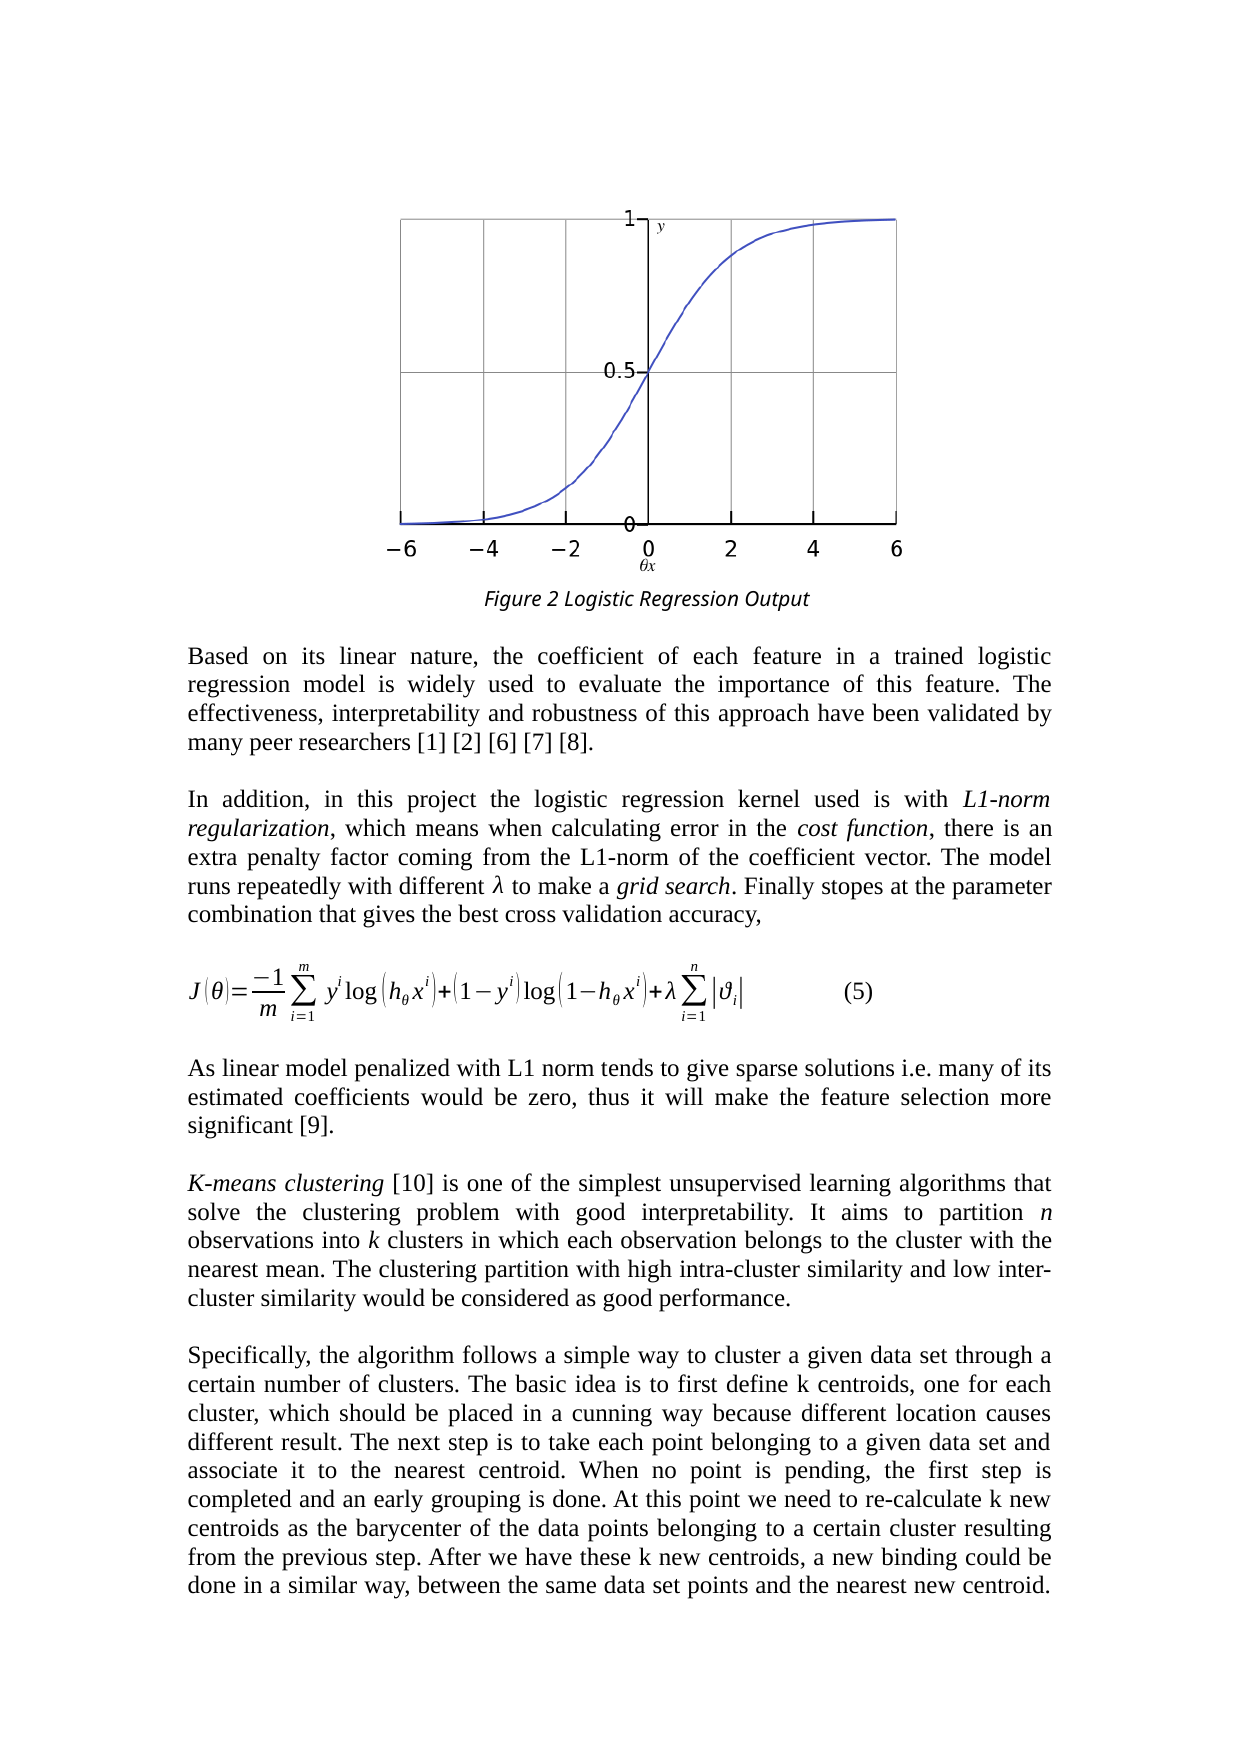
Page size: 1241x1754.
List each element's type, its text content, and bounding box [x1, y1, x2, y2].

text In addition, in this project the logistic regression kernel used is with L1-norm regularization, which means when calculating error in the cost function, there is an extra penalty factor coming from the L1-norm of the coefficient vector. The model runs repeatedly with different to make a grid search. Finally stopes at the parameter combination that gives the best cross validation accuracy, [187, 784, 1053, 928]
picture [364, 196, 932, 575]
text (5) [187, 957, 1053, 1024]
text Based on its linear nature, the coefficient of each feature in a trained logistic regression model is widely used to evaluate the importance of this feature. The effectiveness, interpretability and robustness of this approach have been validated by many peer researchers [1] [2] [6] [7] [8]. [187, 641, 1053, 756]
text K-means clustering [10] is one of the simplest unsupervised learning algorithms that solve the clustering problem with good interpretability. It aims to partition n observations into k clusters in which each observation belongs to the cluster with the nearest mean. The clustering partition with high intra-cluster similarity and low inter-cluster similarity would be considered as good performance. [187, 1168, 1053, 1312]
text As linear model penalized with L1 norm tends to give sparse solutions i.e. many of its estimated coefficients would be zero, thus it will make the feature selection more significant [9]. [187, 1053, 1053, 1139]
